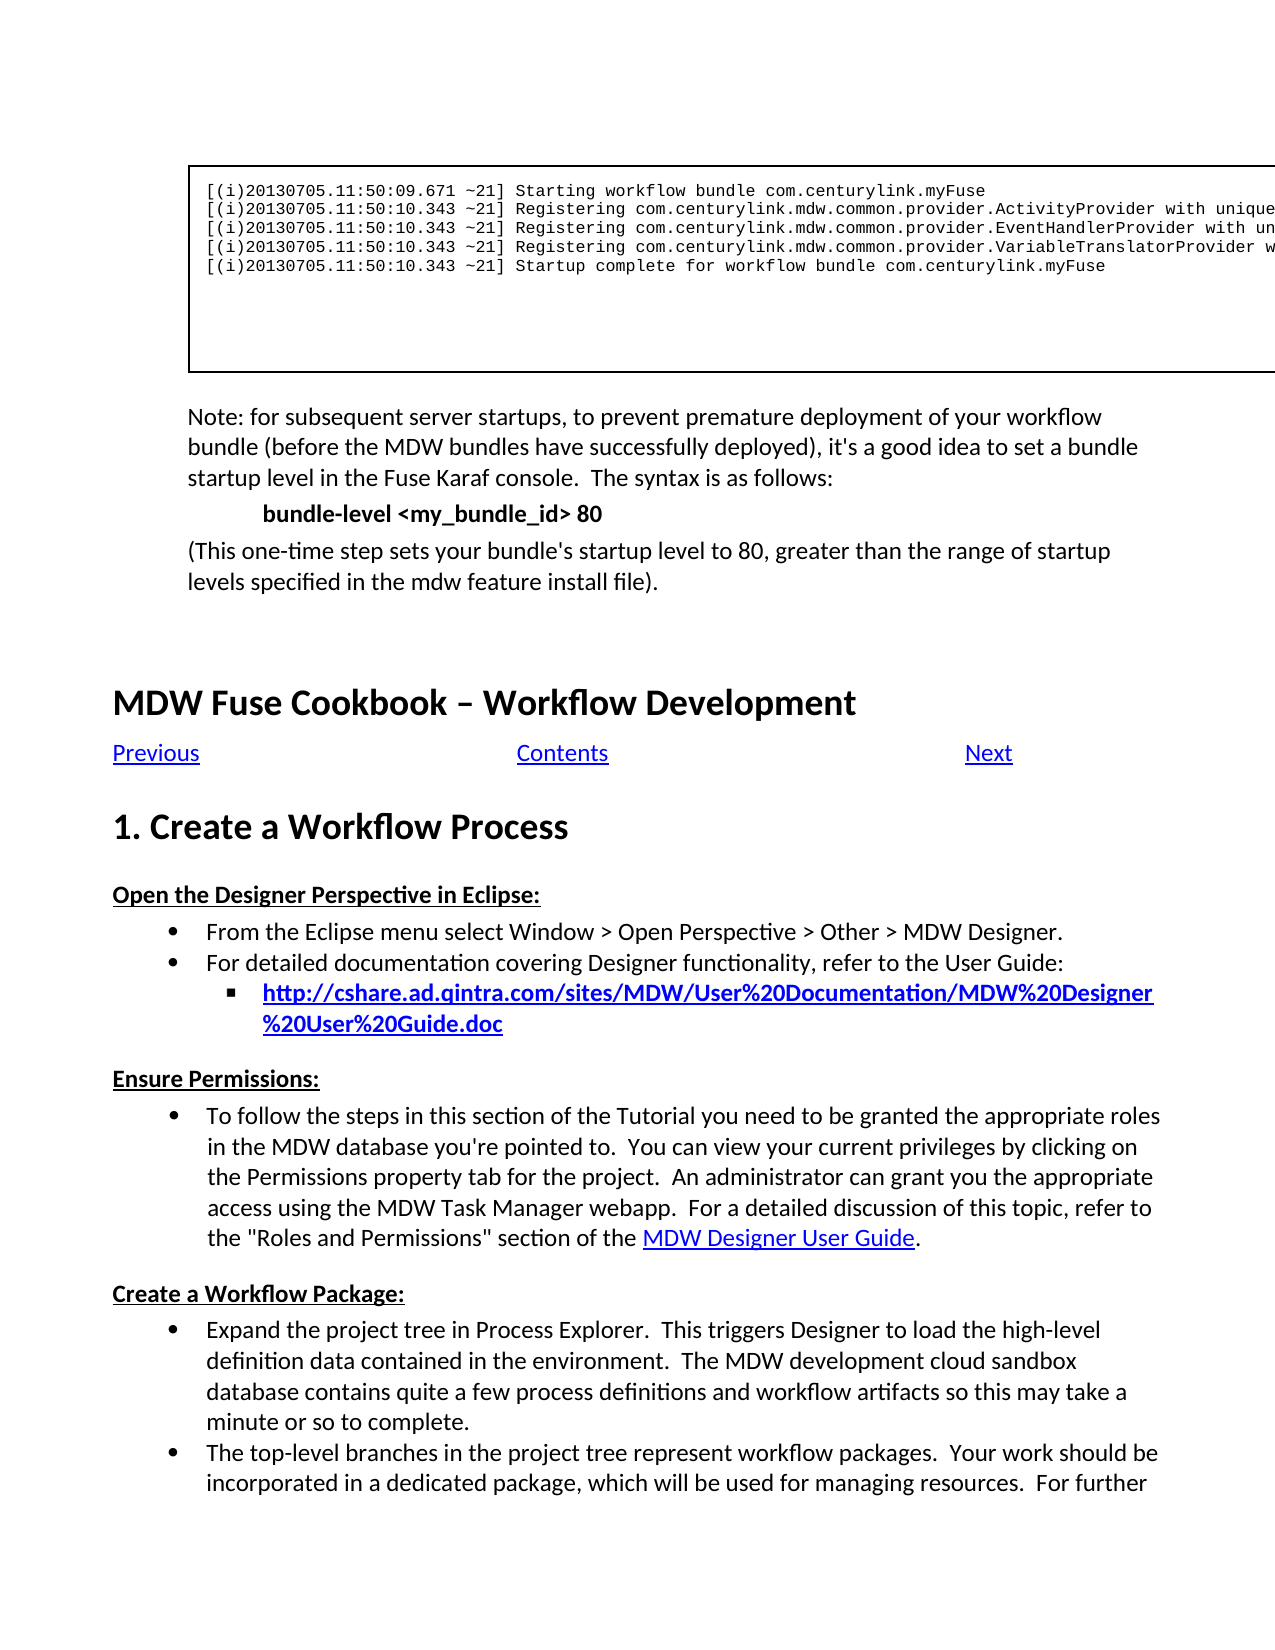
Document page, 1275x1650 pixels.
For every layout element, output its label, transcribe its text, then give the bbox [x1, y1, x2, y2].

text Note: for subsequent server startups, to prevent premature deployment of your workflow bundle (before the MDW bundles have successfully deployed), it's a good idea to set a bundle startup level in the Fuse Karaf console. The syntax is as follows: [187, 401, 1162, 492]
text 1. Create a Workflow Process [112, 803, 1162, 849]
text MDW Fuse Cookbook – Workflow Development [112, 679, 1162, 724]
list From the Eclipse menu select Window > Open Perspective > Other > MDW Designer. [169, 916, 1162, 947]
text bundle-level <my_bundle_id> 80 [262, 498, 1162, 529]
list Expand the project tree in Process Explorer. This triggers Designer to load the high-level definition data contained in the environment. The MDW development cloud sandbox database contains quite a few process definitions and workflow artifacts so this may take a minute or so to complete. [169, 1314, 1162, 1437]
list http://cshare.ad.qintra.com/sites/MDW/User%20Documentation/MDW%20Designer%20User%20Guide.doc [225, 977, 1162, 1038]
list For detailed documentation covering Designer functionality, refer to the User Guide: [169, 947, 1162, 977]
text Ensure Permissions: [112, 1063, 1162, 1094]
text Create a Workflow Package: [112, 1278, 1162, 1308]
text (This one-time step sets your bundle's startup level to 80, greater than the range of startup levels specified in the mdw feature install file). [187, 535, 1162, 596]
text Open the Designer Perspective in Eclipse: [112, 879, 1162, 910]
list To follow the steps in this section of the Tutorial you need to be granted the appropriate roles in the MDW database you're pointed to. You can view your current privileges by clicking on the Permissions property tab for the project. An administrator can grant you the appropriate access using the MDW Task Manager webapp. For a detailed discussion of this topic, refer to the "Roles and Permissions" section of the MDW Designer User Guide. [169, 1100, 1162, 1253]
text Previous Contents Next [112, 737, 1162, 768]
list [169, 1437, 1162, 1498]
